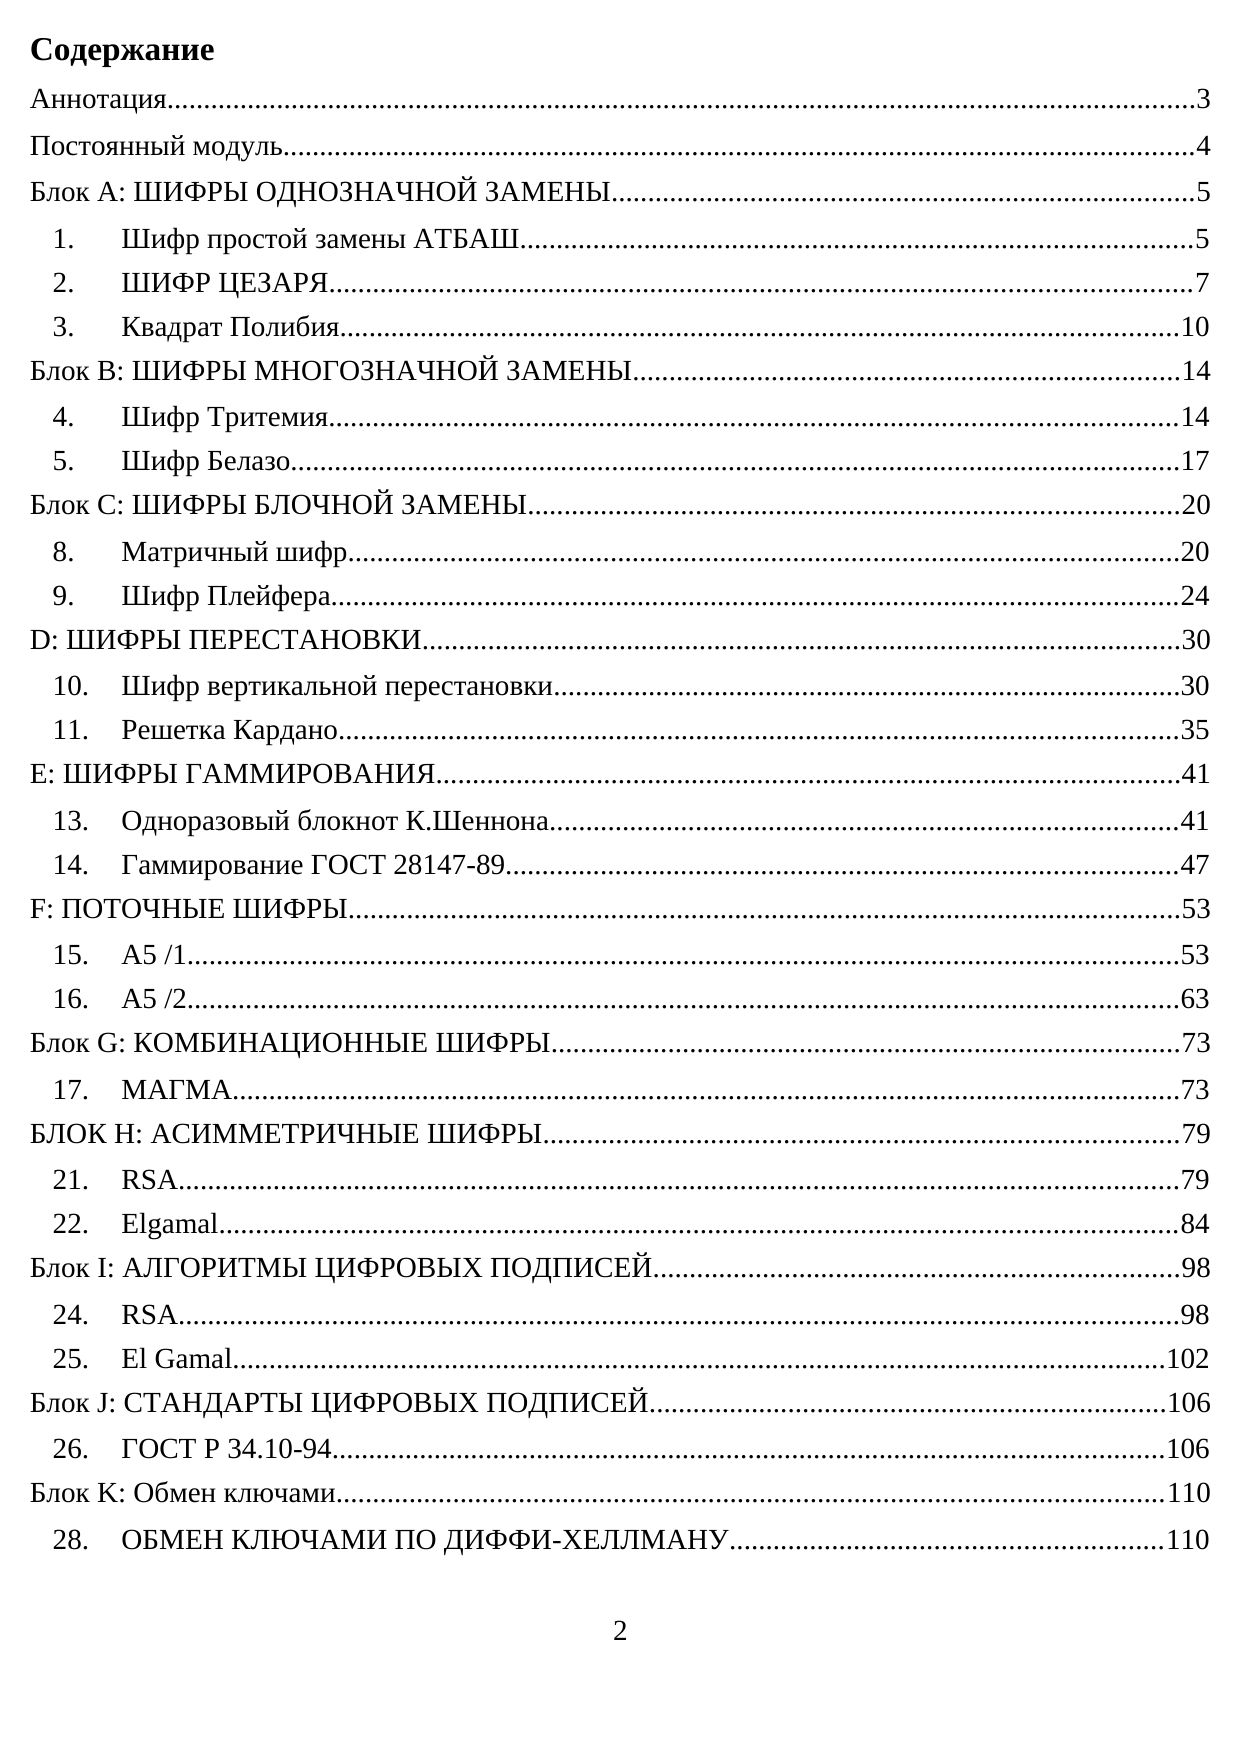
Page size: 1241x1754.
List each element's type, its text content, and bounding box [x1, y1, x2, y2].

text БЛОК H: АСИММЕТРИЧНЫЕ ШИФРЫ 79 [29, 1116, 1211, 1149]
text Блок А: ШИФРЫ ОДНОЗНАЧНОЙ ЗАМЕНЫ 5 [29, 174, 1211, 208]
text 25. El Gamal 102 [52, 1341, 1211, 1374]
text Содержание [29, 29, 1211, 68]
text Блок K: Обмен ключами 110 [29, 1475, 1211, 1509]
text 8. Матричный шифр 20 [52, 534, 1211, 567]
text 16. А5 /2 63 [52, 981, 1211, 1015]
text 10. Шифр вертикальной перестановки 30 [52, 668, 1211, 702]
text 26. ГОСТ Р 34.10-94 106 [52, 1431, 1211, 1465]
text Блок I: АЛГОРИТМЫ ЦИФРОВЫХ ПОДПИСЕЙ 98 [29, 1250, 1211, 1284]
text Блок G: КОМБИНАЦИОННЫЕ ШИФРЫ 73 [29, 1025, 1211, 1059]
text 22. Elgamal 84 [52, 1206, 1211, 1240]
text 21. RSA 79 [52, 1162, 1211, 1196]
text Постоянный модуль 4 [29, 128, 1211, 161]
text 2. ШИФР ЦЕЗАРЯ 7 [52, 265, 1211, 298]
text Блок С: ШИФРЫ БЛОЧНОЙ ЗАМЕНЫ 20 [29, 487, 1211, 521]
text Блок J: СТАНДАРТЫ ЦИФРОВЫХ ПОДПИСЕЙ 106 [29, 1385, 1211, 1418]
text D: ШИФРЫ ПЕРЕСТАНОВКИ 30 [29, 622, 1211, 655]
text F: ПОТОЧНЫЕ ШИФРЫ 53 [29, 891, 1211, 924]
text 17. МАГМА 73 [52, 1072, 1211, 1105]
text 28. ОБМЕН КЛЮЧАМИ ПО ДИФФИ-ХЕЛЛМАНУ 110 [52, 1522, 1211, 1555]
text 24. RSA 98 [52, 1297, 1211, 1330]
text Аннотация 3 [29, 81, 1211, 115]
text 14. Гаммирование ГОСТ 28147-89 47 [52, 847, 1211, 880]
text 5. Шифр Белазо 17 [52, 443, 1211, 477]
text 4. Шифр Тритемия 14 [52, 399, 1211, 433]
text 1. Шифр простой замены АТБАШ 5 [52, 221, 1211, 254]
text Блок В: ШИФРЫ МНОГОЗНАЧНОЙ ЗАМЕНЫ 14 [29, 353, 1211, 386]
text 11. Решетка Кардано 35 [52, 712, 1211, 746]
text 15. А5 /1 53 [52, 937, 1211, 971]
text 13. Одноразовый блокнот К.Шеннона 41 [52, 803, 1211, 836]
text 3. Квадрат Полибия 10 [52, 309, 1211, 342]
text 9. Шифр Плейфера 24 [52, 578, 1211, 611]
text E: ШИФРЫ ГАММИРОВАНИЯ 41 [29, 756, 1211, 790]
